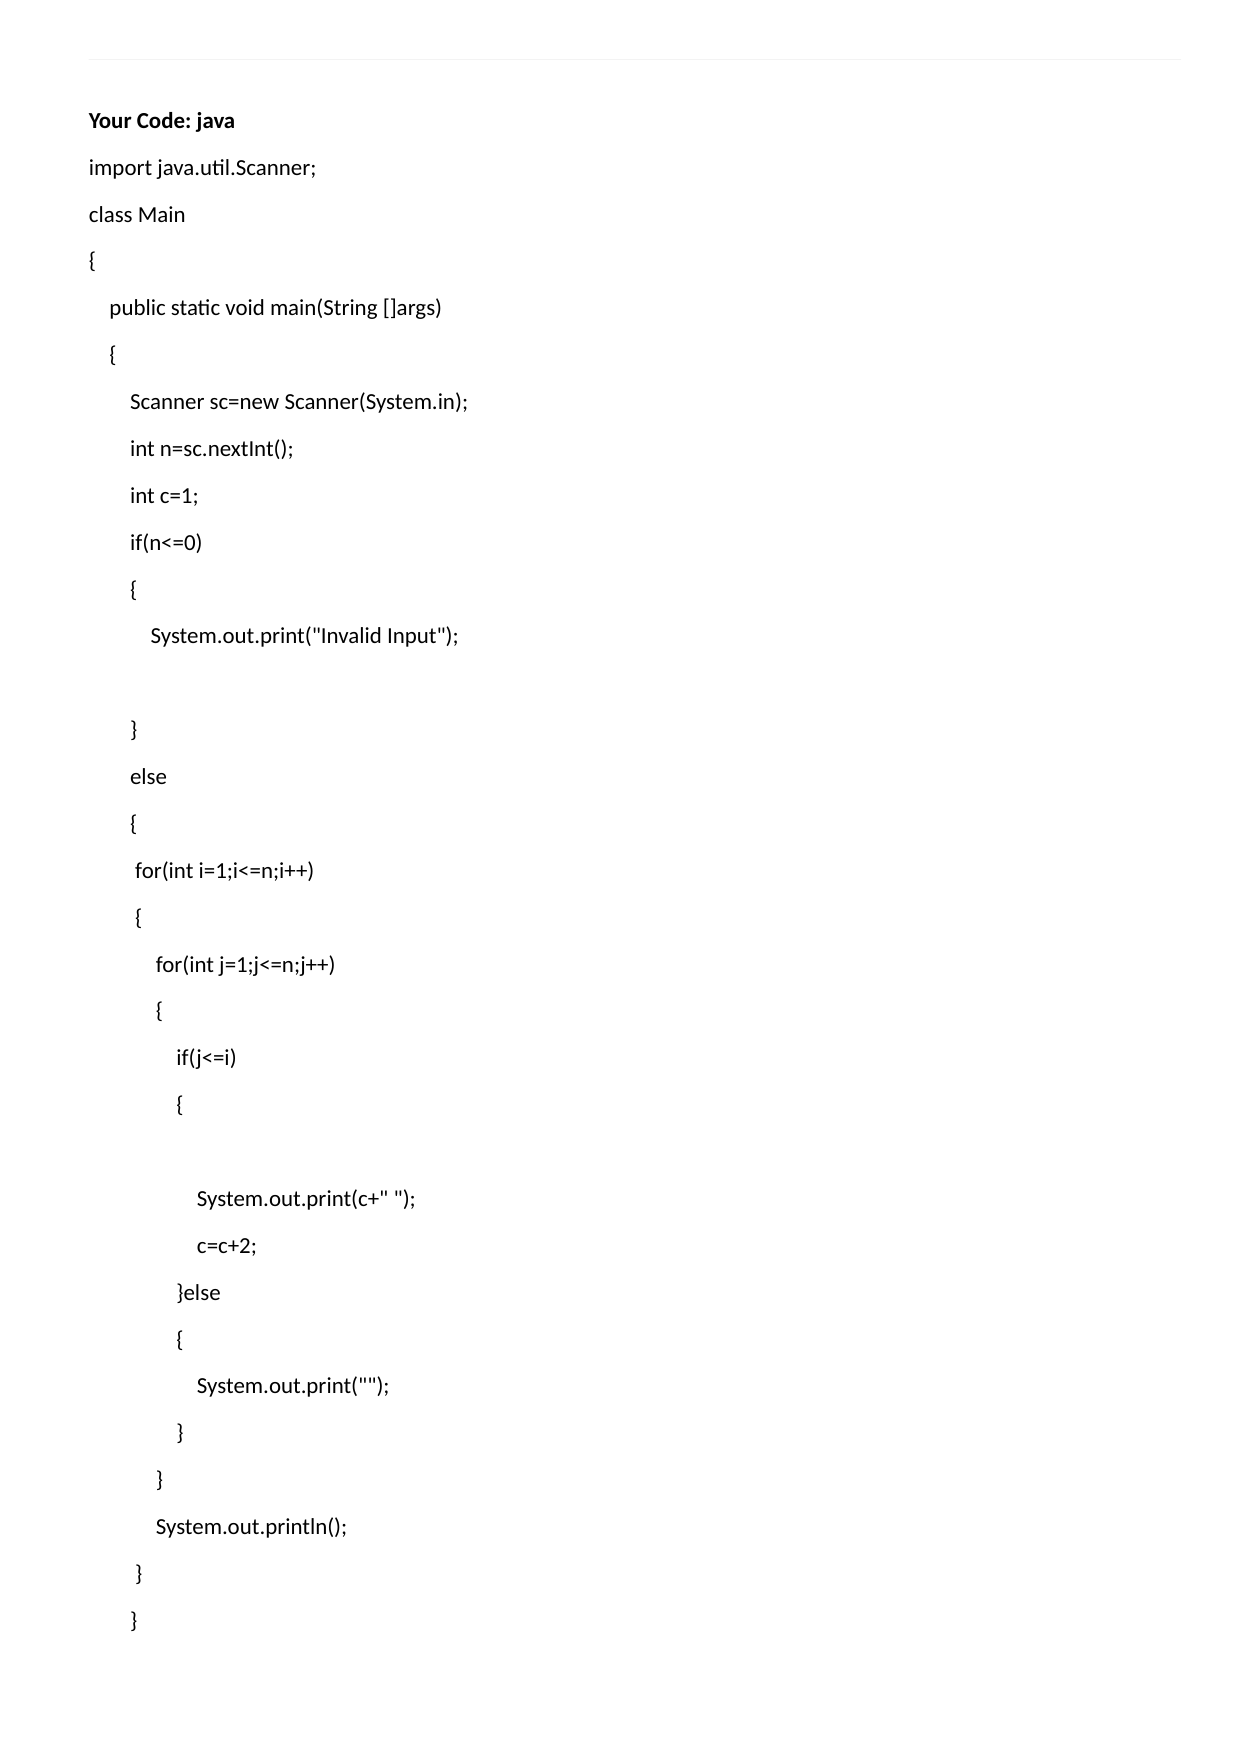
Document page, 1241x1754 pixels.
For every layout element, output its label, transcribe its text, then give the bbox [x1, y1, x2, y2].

text { [89, 1090, 1181, 1118]
text }else [89, 1278, 1181, 1306]
text System.out.print(""); [89, 1372, 1181, 1399]
text for(int i=1;i<=n;i++) [89, 856, 1181, 884]
text } [89, 1559, 1181, 1587]
text } [89, 1465, 1181, 1493]
text else [89, 762, 1181, 790]
text Your Code: java [89, 106, 1181, 134]
text System.out.print("Invalid Input"); [89, 622, 1181, 649]
text System.out.print(c+" "); [89, 1184, 1181, 1212]
text } [89, 715, 1181, 743]
text int c=1; [89, 481, 1181, 509]
text c=c+2; [89, 1231, 1181, 1259]
text int n=sc.nextInt(); [89, 434, 1181, 462]
text public static void main(String []args) [89, 293, 1181, 321]
text { [89, 1325, 1181, 1353]
text for(int j=1;j<=n;j++) [89, 950, 1181, 978]
text import java.util.Scanner; [89, 153, 1181, 181]
text { [89, 903, 1181, 931]
text { [89, 340, 1181, 368]
text { [89, 809, 1181, 837]
text class Main [89, 200, 1181, 228]
text { [89, 575, 1181, 603]
text { [89, 997, 1181, 1024]
text System.out.println(); [89, 1512, 1181, 1540]
text Scanner sc=new Scanner(System.in); [89, 387, 1181, 415]
text if(n<=0) [89, 528, 1181, 556]
text { [89, 247, 1181, 274]
text if(j<=i) [89, 1043, 1181, 1071]
text } [89, 1418, 1181, 1446]
text } [89, 1606, 1181, 1634]
